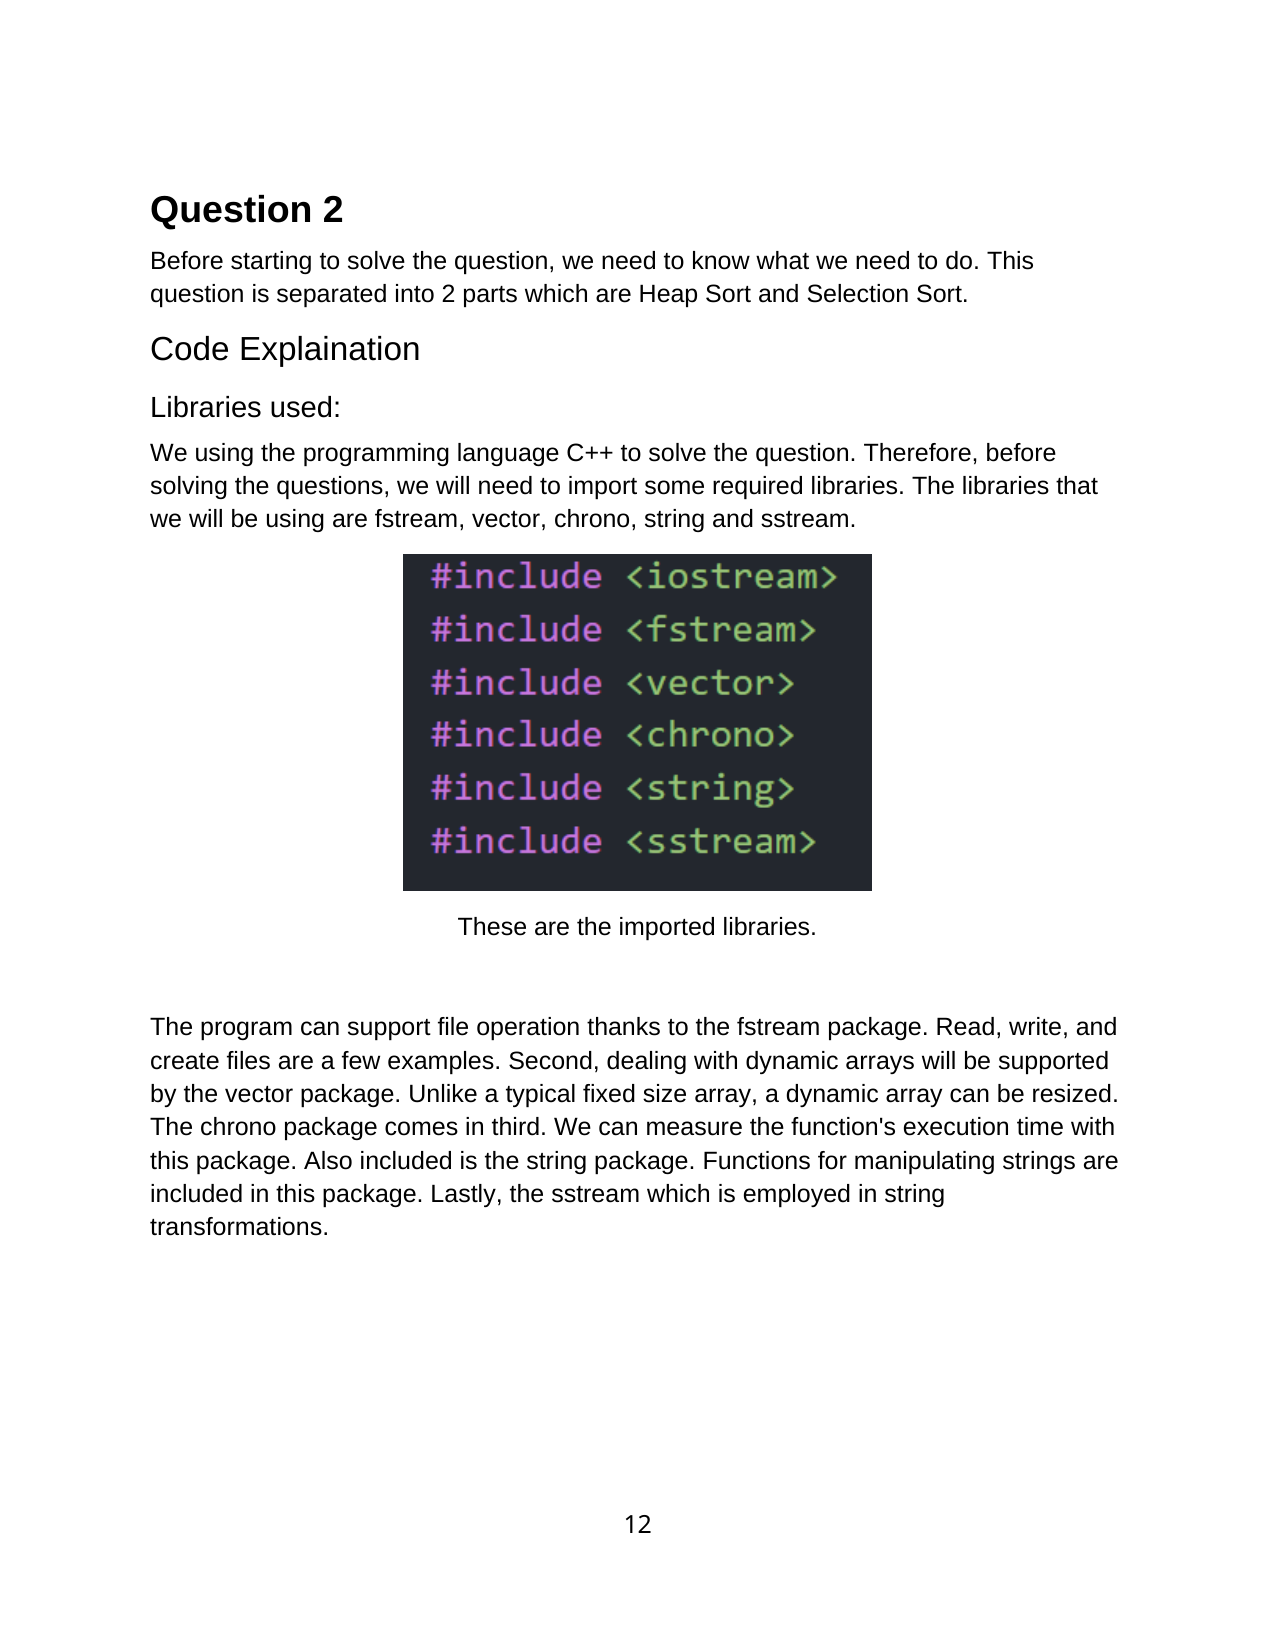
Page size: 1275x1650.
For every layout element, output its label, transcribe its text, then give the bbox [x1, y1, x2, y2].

subtitle Libraries used: [150, 390, 1125, 424]
text We using the programming language C++ to solve the question. Therefore, before solving the questions, we will need to import some required libraries. The libraries that we will be using are fstream, vector, chrono, string and sstream. [150, 438, 1125, 533]
picture [403, 554, 872, 891]
subtitle Question 2 [150, 187, 1125, 231]
text Before starting to solve the question, we need to know what we need to do. This question is separated into 2 parts which are Heap Sort and Selection Sort. [150, 246, 1125, 308]
subtitle Code Explaination [150, 329, 1125, 368]
text The program can support file operation thanks to the fstream package. Read, write, and create files are a few examples. Second, dealing with dynamic arrays will be supported by the vector package. Unlike a typical fixed size array, a dynamic array can be resized. The chrono package comes in third. We can measure the function's execution time with this package. Also included is the string package. Functions for manipulating strings are included in this package. Lastly, the sstream which is employed in string transformations. [150, 1012, 1125, 1241]
text These are the imported libraries. [150, 912, 1125, 941]
